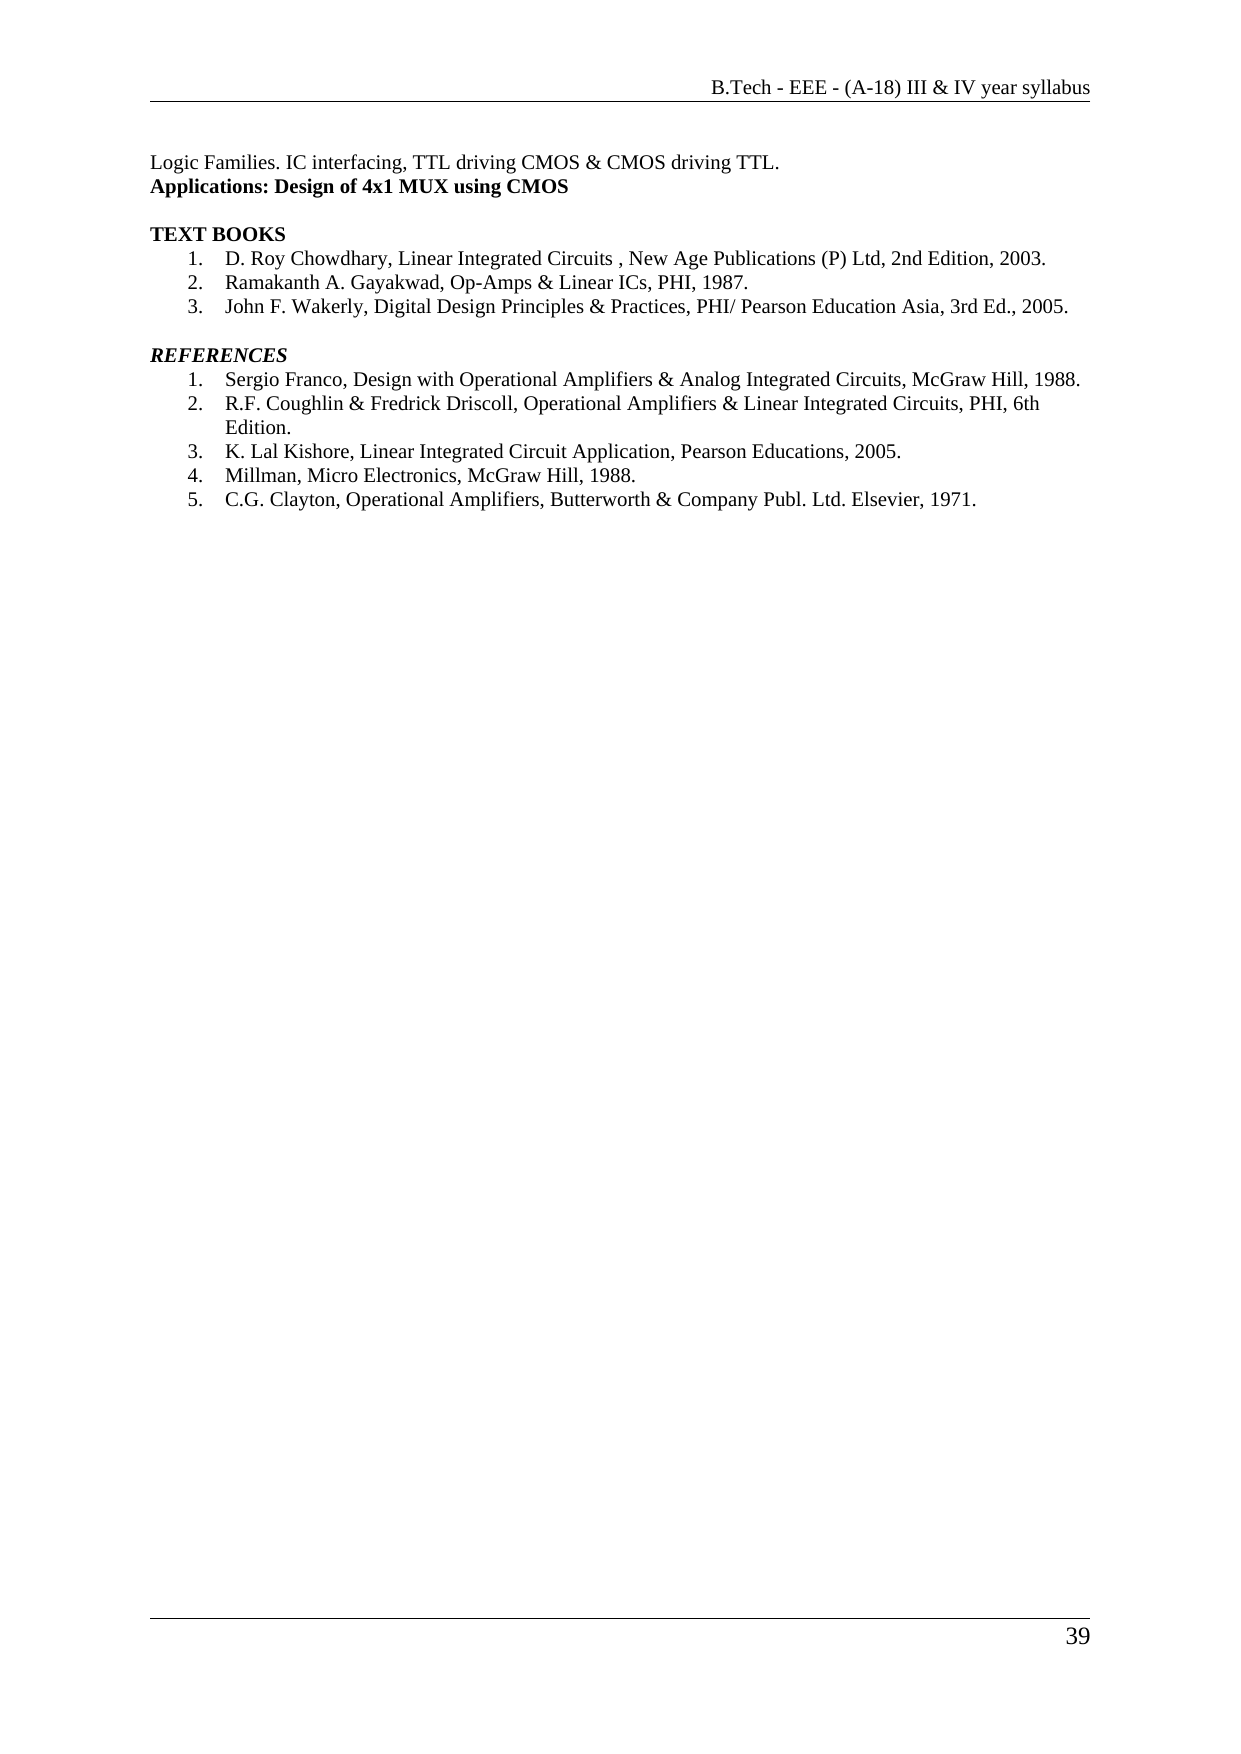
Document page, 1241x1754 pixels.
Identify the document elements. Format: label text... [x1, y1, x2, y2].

list K. Lal Kishore, Linear Integrated Circuit Application, Pearson Educations, 2005. [187, 439, 1090, 463]
list C.G. Clayton, Operational Amplifiers, Butterworth & Company Publ. Ltd. Elsevier, 1971. [187, 487, 1090, 511]
text REFERENCES [150, 342, 1090, 367]
list Ramakanth A. Gayakwad, Op-Amps & Linear ICs, PHI, 1987. [187, 270, 1090, 294]
list D. Roy Chowdhary, Linear Integrated Circuits , New Age Publications (P) Ltd, 2nd Edition, 2003. [187, 246, 1090, 270]
text Applications: Design of 4x1 MUX using CMOS [150, 174, 1090, 198]
list Sergio Franco, Design with Operational Amplifiers & Analog Integrated Circuits, McGraw Hill, 1988. [187, 367, 1090, 391]
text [150, 150, 1090, 174]
list Millman, Micro Electronics, McGraw Hill, 1988. [187, 463, 1090, 487]
text TEXT BOOKS [150, 222, 1090, 246]
list John F. Wakerly, Digital Design Principles & Practices, PHI/ Pearson Education Asia, 3rd Ed., 2005. [187, 294, 1090, 318]
list R.F. Coughlin & Fredrick Driscoll, Operational Amplifiers & Linear Integrated Circuits, PHI, 6th Edition. [187, 391, 1090, 439]
